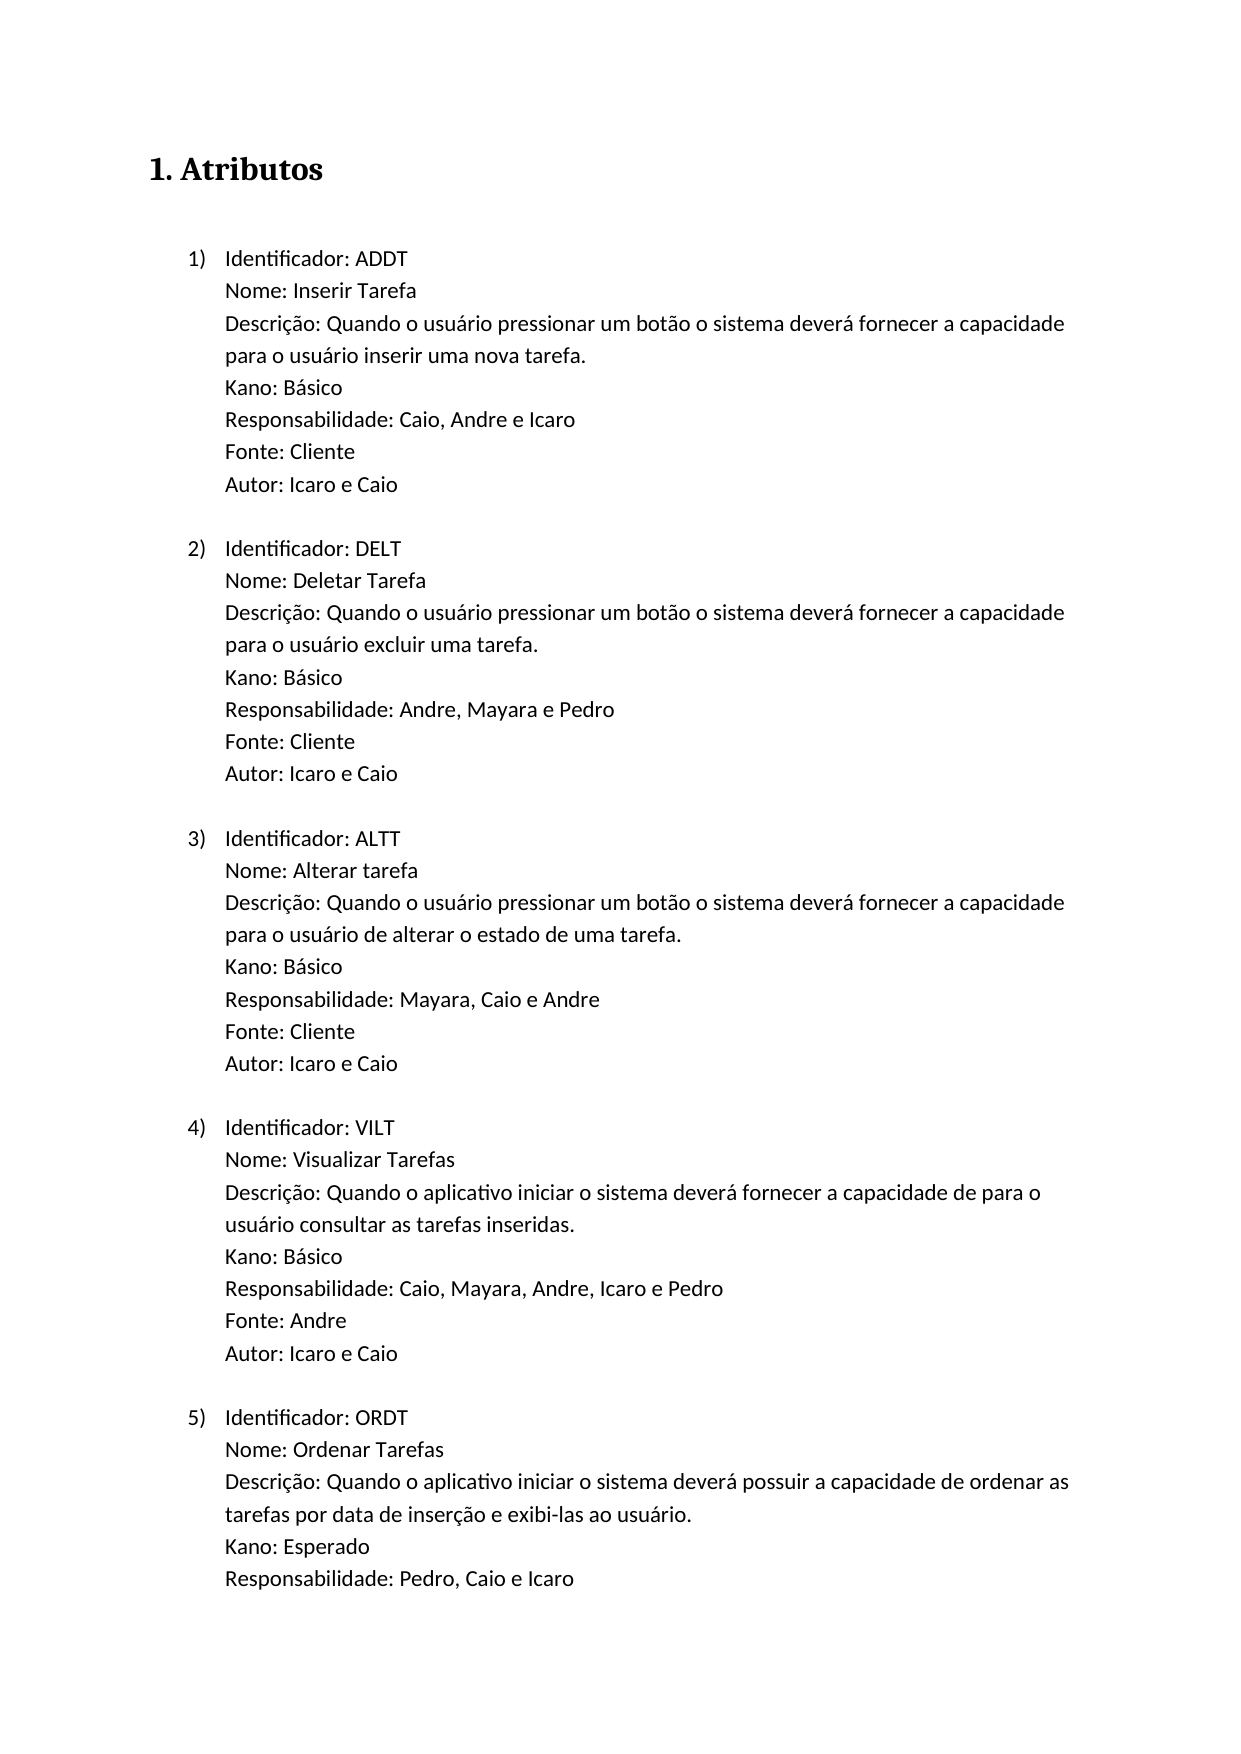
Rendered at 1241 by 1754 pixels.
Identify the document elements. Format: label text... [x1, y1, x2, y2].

list Identificador: VILT [187, 1113, 1090, 1141]
list Descrição: Quando o usuário pressionar um botão o sistema deverá fornecer a capacidade para o usuário excluir uma tarefa. [225, 598, 1090, 659]
list Responsabilidade: Pedro, Caio e Icaro [225, 1564, 1090, 1592]
list Identificador: DELT [187, 534, 1090, 562]
list Nome: Deletar Tarefa [225, 566, 1090, 594]
list Descrição: Quando o usuário pressionar um botão o sistema deverá fornecer a capacidade para o usuário de alterar o estado de uma tarefa. [225, 888, 1090, 948]
list Kano: Básico [225, 663, 1090, 691]
list Identificador: ORDT [187, 1403, 1090, 1431]
list Identificador: ALTT [187, 824, 1090, 852]
list Fonte: Andre [225, 1307, 1090, 1334]
list Nome: Ordenar Tarefas [225, 1435, 1090, 1463]
list Autor: Icaro e Caio [225, 1339, 1090, 1367]
list Autor: Icaro e Caio [225, 470, 1090, 498]
list Kano: Básico [225, 1242, 1090, 1270]
list Autor: Icaro e Caio [225, 759, 1090, 787]
list Fonte: Cliente [225, 727, 1090, 755]
list Autor: Icaro e Caio [225, 1049, 1090, 1077]
list Responsabilidade: Mayara, Caio e Andre [225, 985, 1090, 1013]
list Descrição: Quando o aplicativo iniciar o sistema deverá fornecer a capacidade de para o usuário consultar as tarefas inseridas. [225, 1178, 1090, 1238]
list Kano: Básico [225, 952, 1090, 981]
list Nome: Visualizar Tarefas [225, 1146, 1090, 1174]
list Kano: Esperado [225, 1532, 1090, 1560]
list Kano: Básico [225, 373, 1090, 401]
list Descrição: Quando o aplicativo iniciar o sistema deverá possuir a capacidade de ordenar as tarefas por data de inserção e exibi-las ao usuário. [225, 1467, 1090, 1528]
list Nome: Alterar tarefa [225, 856, 1090, 884]
list Descrição: Quando o usuário pressionar um botão o sistema deverá fornecer a capacidade para o usuário inserir uma nova tarefa. [225, 309, 1090, 369]
list Fonte: Cliente [225, 1017, 1090, 1045]
list Fonte: Cliente [225, 437, 1090, 466]
list Responsabilidade: Caio, Mayara, Andre, Icaro e Pedro [225, 1274, 1090, 1302]
subtitle 1. Atributos [150, 150, 1090, 188]
list Nome: Inserir Tarefa [225, 277, 1090, 304]
list Identificador: ADDT [187, 244, 1090, 272]
list Responsabilidade: Caio, Andre e Icaro [225, 405, 1090, 433]
list Responsabilidade: Andre, Mayara e Pedro [225, 695, 1090, 723]
